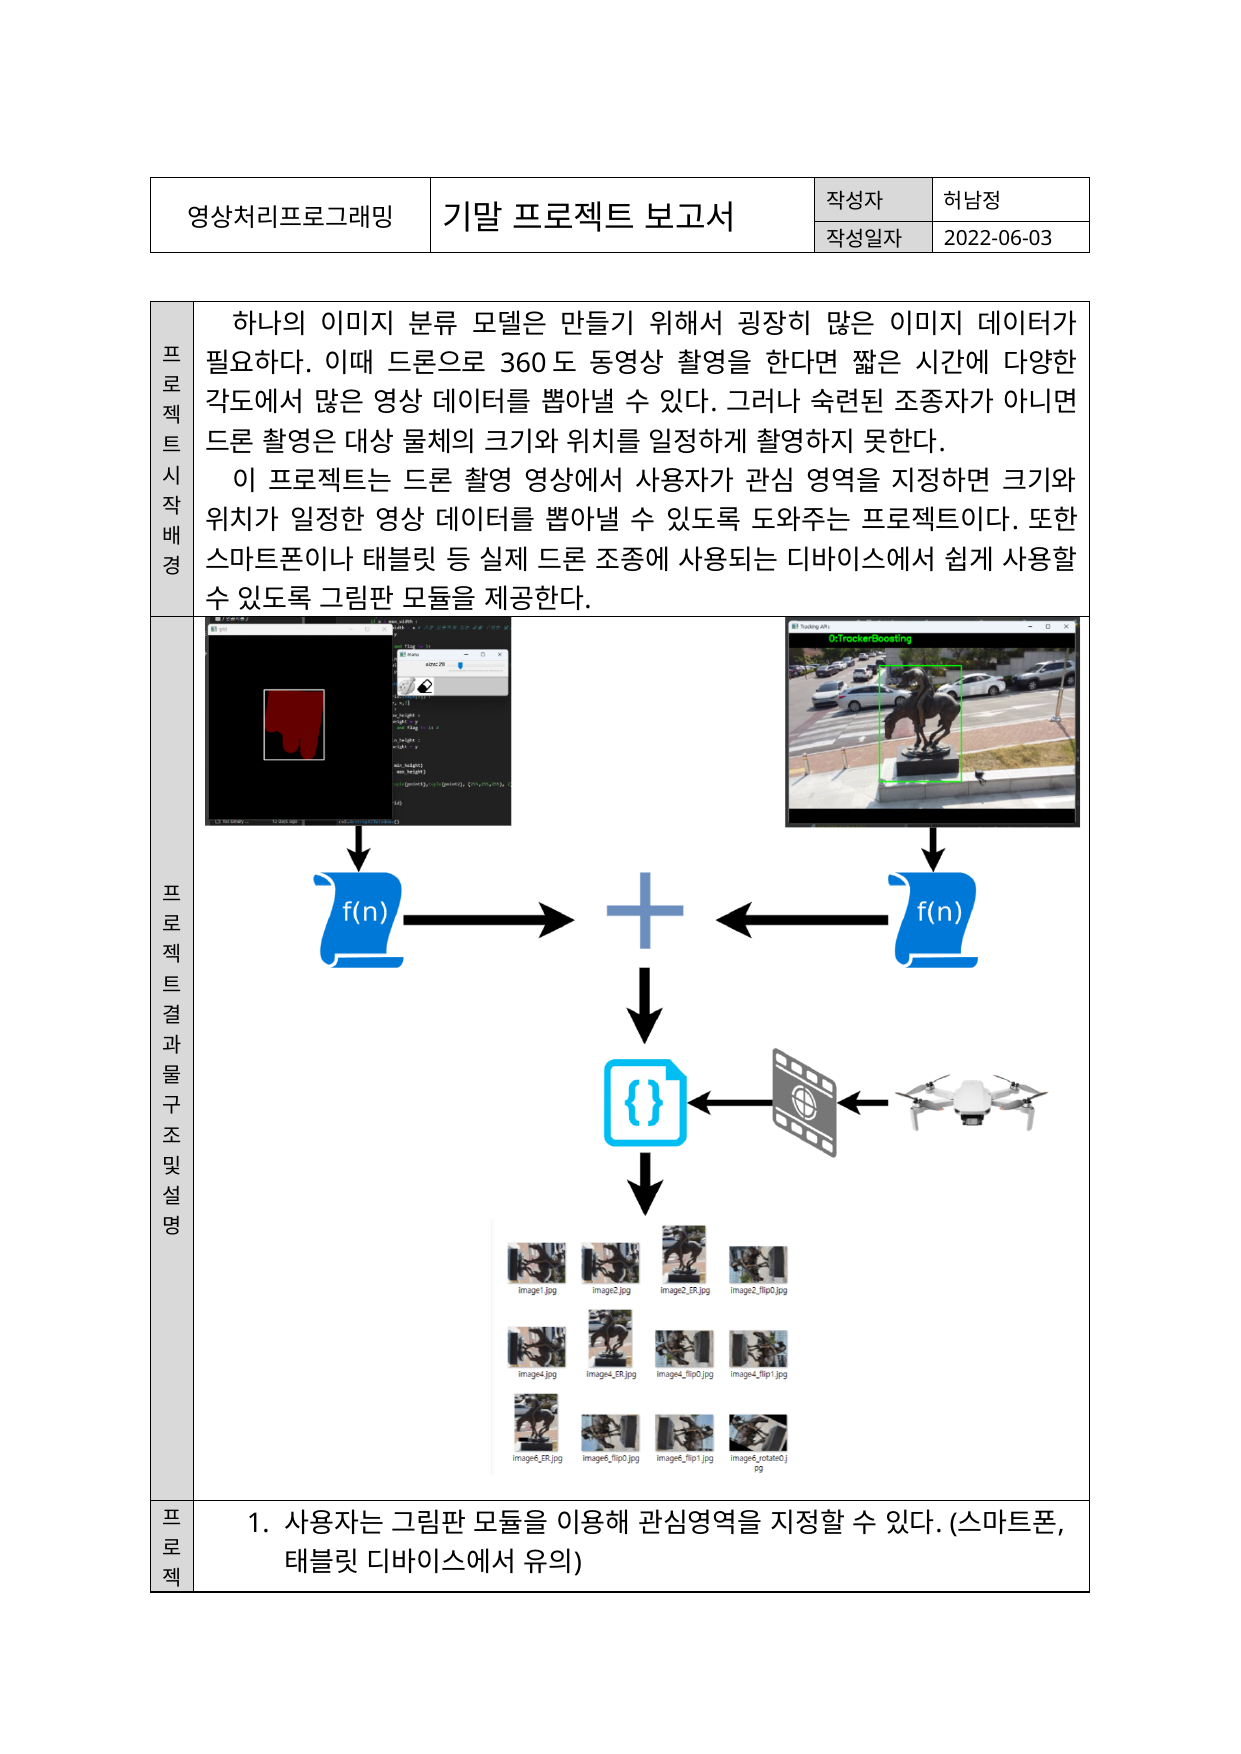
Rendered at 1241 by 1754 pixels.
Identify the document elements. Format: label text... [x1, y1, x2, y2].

table_header 하나의 이미지 분류 모델은 만들기 위해서 굉장히 많은 이미지 데이터가 필요하다. 이때 드론으로 360도 동영상 촬영을 한다면 짧은 시간에 다양한 각도에서 많은 영상 데이터를 뽑아낼 수 있다. 그러나 숙련된 조종자가 아니면 드론 촬영은 대상 물체의 크기와 위치를 일정하게 촬영하지 못한다. 이 프로젝트는 드론 촬영 영상에서 사용자가 관심 영역을 지정하면 크기와 위치가 일정한 영상 데이터를 뽑아낼 수 있도록 도와주는 프로젝트이다. 또한 스마트폰이나 태블릿 등 실제 드론 조종에 사용되는 디바이스에서 쉽게 사용할 수 있도록 그림판 모듈을 제공한다. [194, 302, 1089, 616]
table_cell 2022-06-03 [933, 222, 1089, 252]
picture [205, 617, 1080, 1476]
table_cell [194, 1501, 1089, 1591]
table_cell 프로젝트 요구 사항 [151, 1501, 193, 1591]
table_header 영상처리프로그래밍 [151, 178, 430, 252]
table_header 프로젝트 시작 배경 [151, 302, 193, 616]
table_cell 프로젝트 결과물 구조 및 설명 [151, 617, 193, 1500]
table_header 허남정 [933, 178, 1089, 221]
table_cell 작성일자 [815, 222, 932, 252]
table_header 기말 프로젝트 보고서 [431, 178, 814, 252]
table_cell [194, 617, 1089, 1500]
table_header 작성자 [815, 178, 932, 221]
